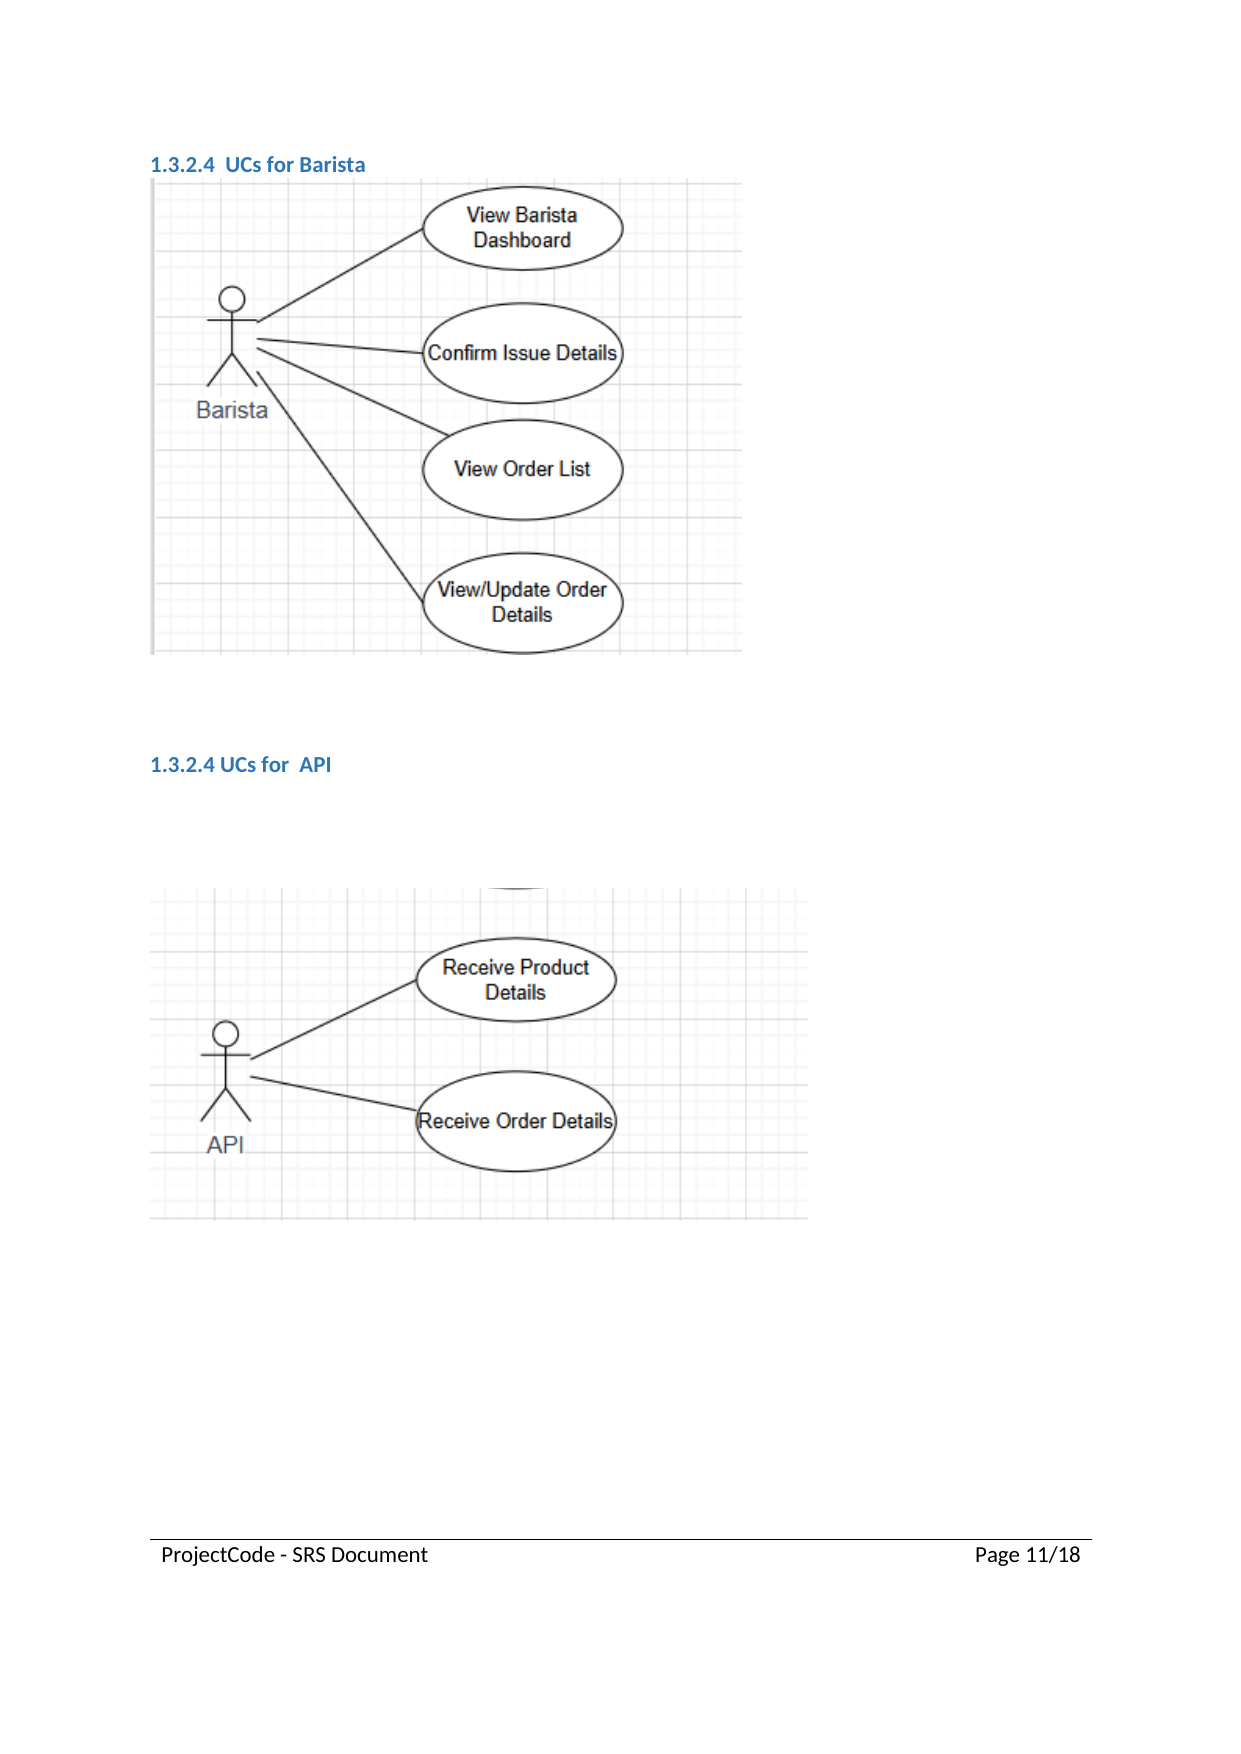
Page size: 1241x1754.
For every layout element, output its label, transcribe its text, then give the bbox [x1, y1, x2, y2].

picture [150, 178, 743, 655]
picture [150, 888, 808, 1221]
subtitle 1.3.2.4 UCs for Barista [150, 150, 1093, 178]
text 1.3.2.4 UCs for API [150, 720, 1093, 778]
